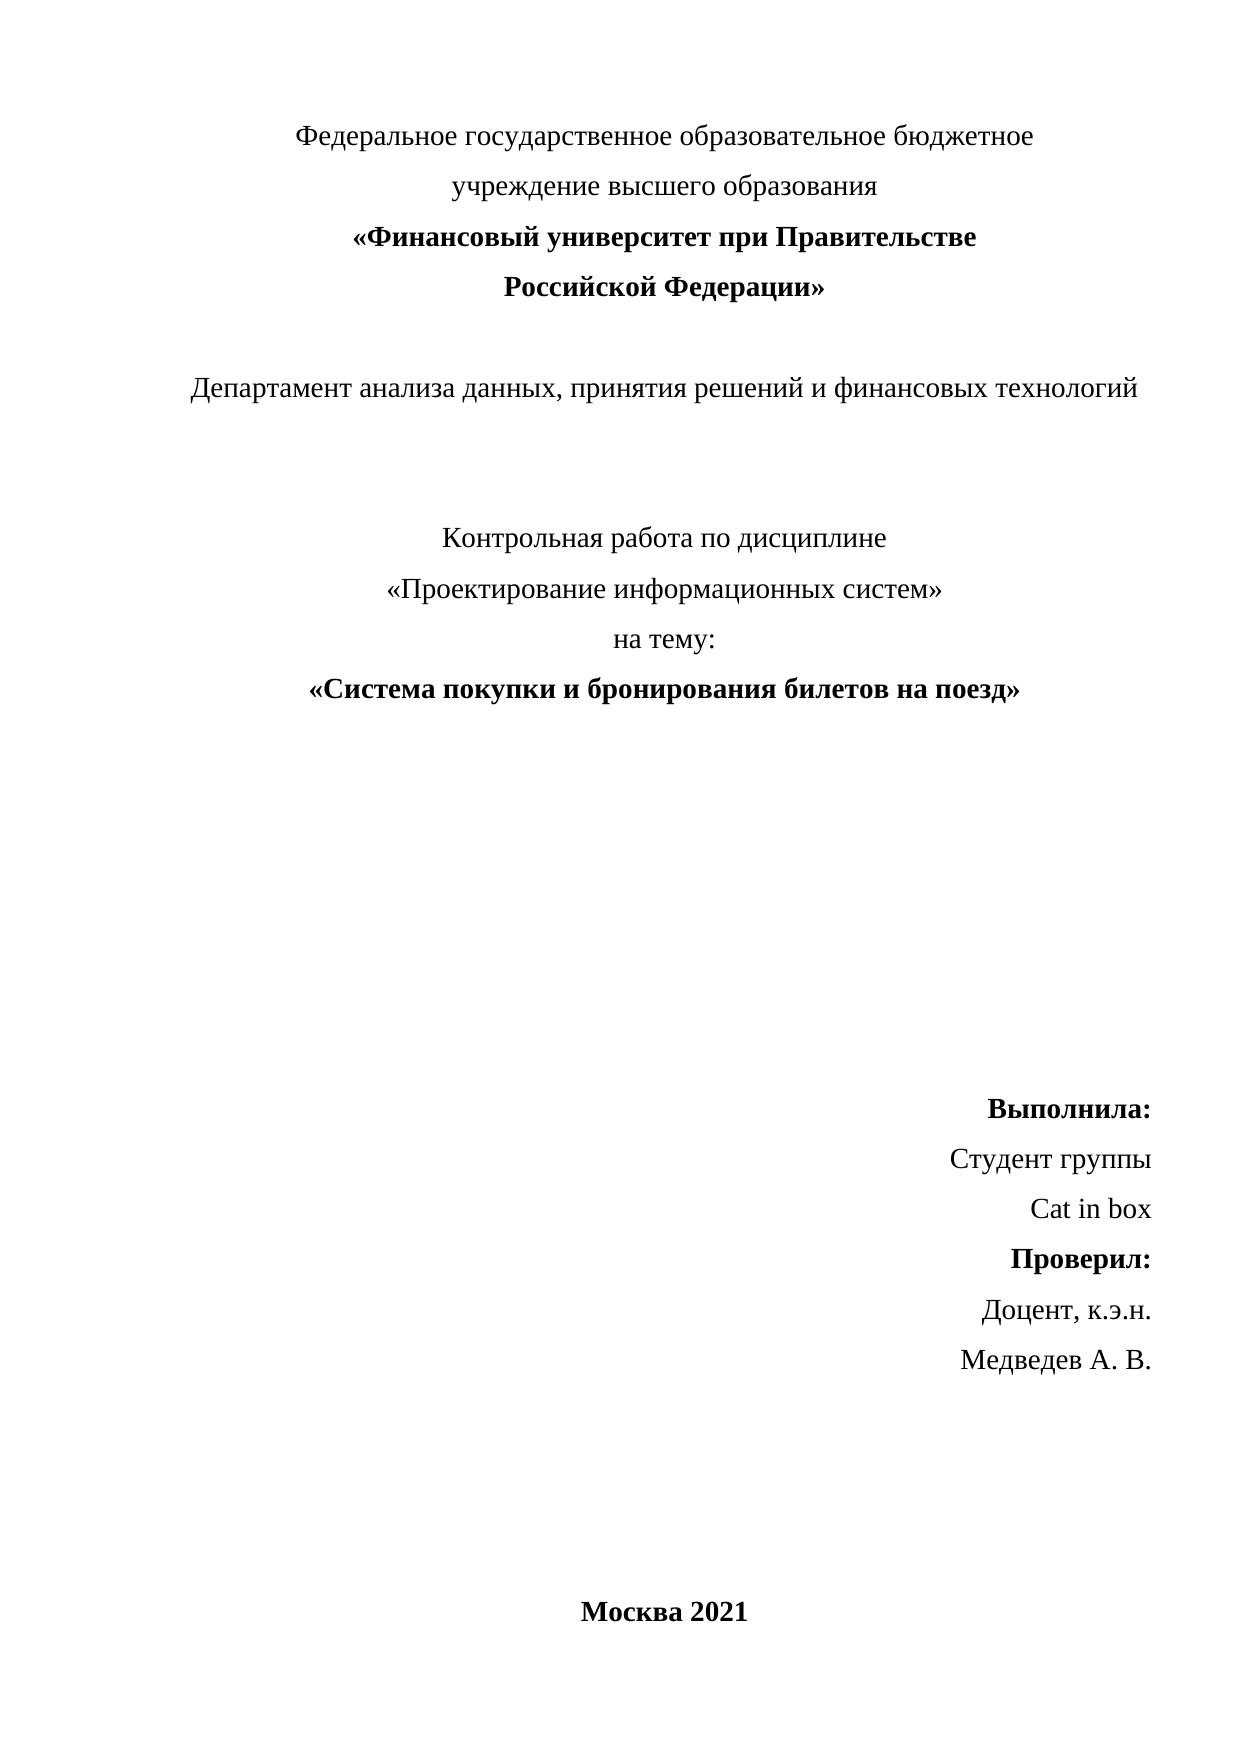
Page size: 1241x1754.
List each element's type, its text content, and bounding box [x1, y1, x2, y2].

text Москва 2021 [177, 1594, 1152, 1627]
text Доцент, к.э.н. [177, 1292, 1152, 1326]
text на тему: [177, 621, 1152, 655]
text учреждение высшего образования [177, 168, 1152, 202]
text Проверил: [177, 1242, 1152, 1275]
text Медведев А. В. [177, 1342, 1152, 1376]
text «Система покупки и бронирования билетов на поезд» [177, 672, 1152, 705]
text Департамент анализа данных, принятия решений и финансовых технологий [177, 370, 1152, 403]
text Контрольная работа по дисциплине [177, 521, 1152, 554]
text Российской Федерации» [177, 269, 1152, 303]
text «Финансовый университет при Правительстве [177, 219, 1152, 252]
text Федеральное государственное образовательное бюджетное [177, 118, 1152, 152]
text Студент группы [177, 1141, 1152, 1174]
text «Проектирование информационных систем» [177, 571, 1152, 604]
text Cat in box [177, 1191, 1152, 1225]
text Выполнила: [177, 1091, 1152, 1124]
